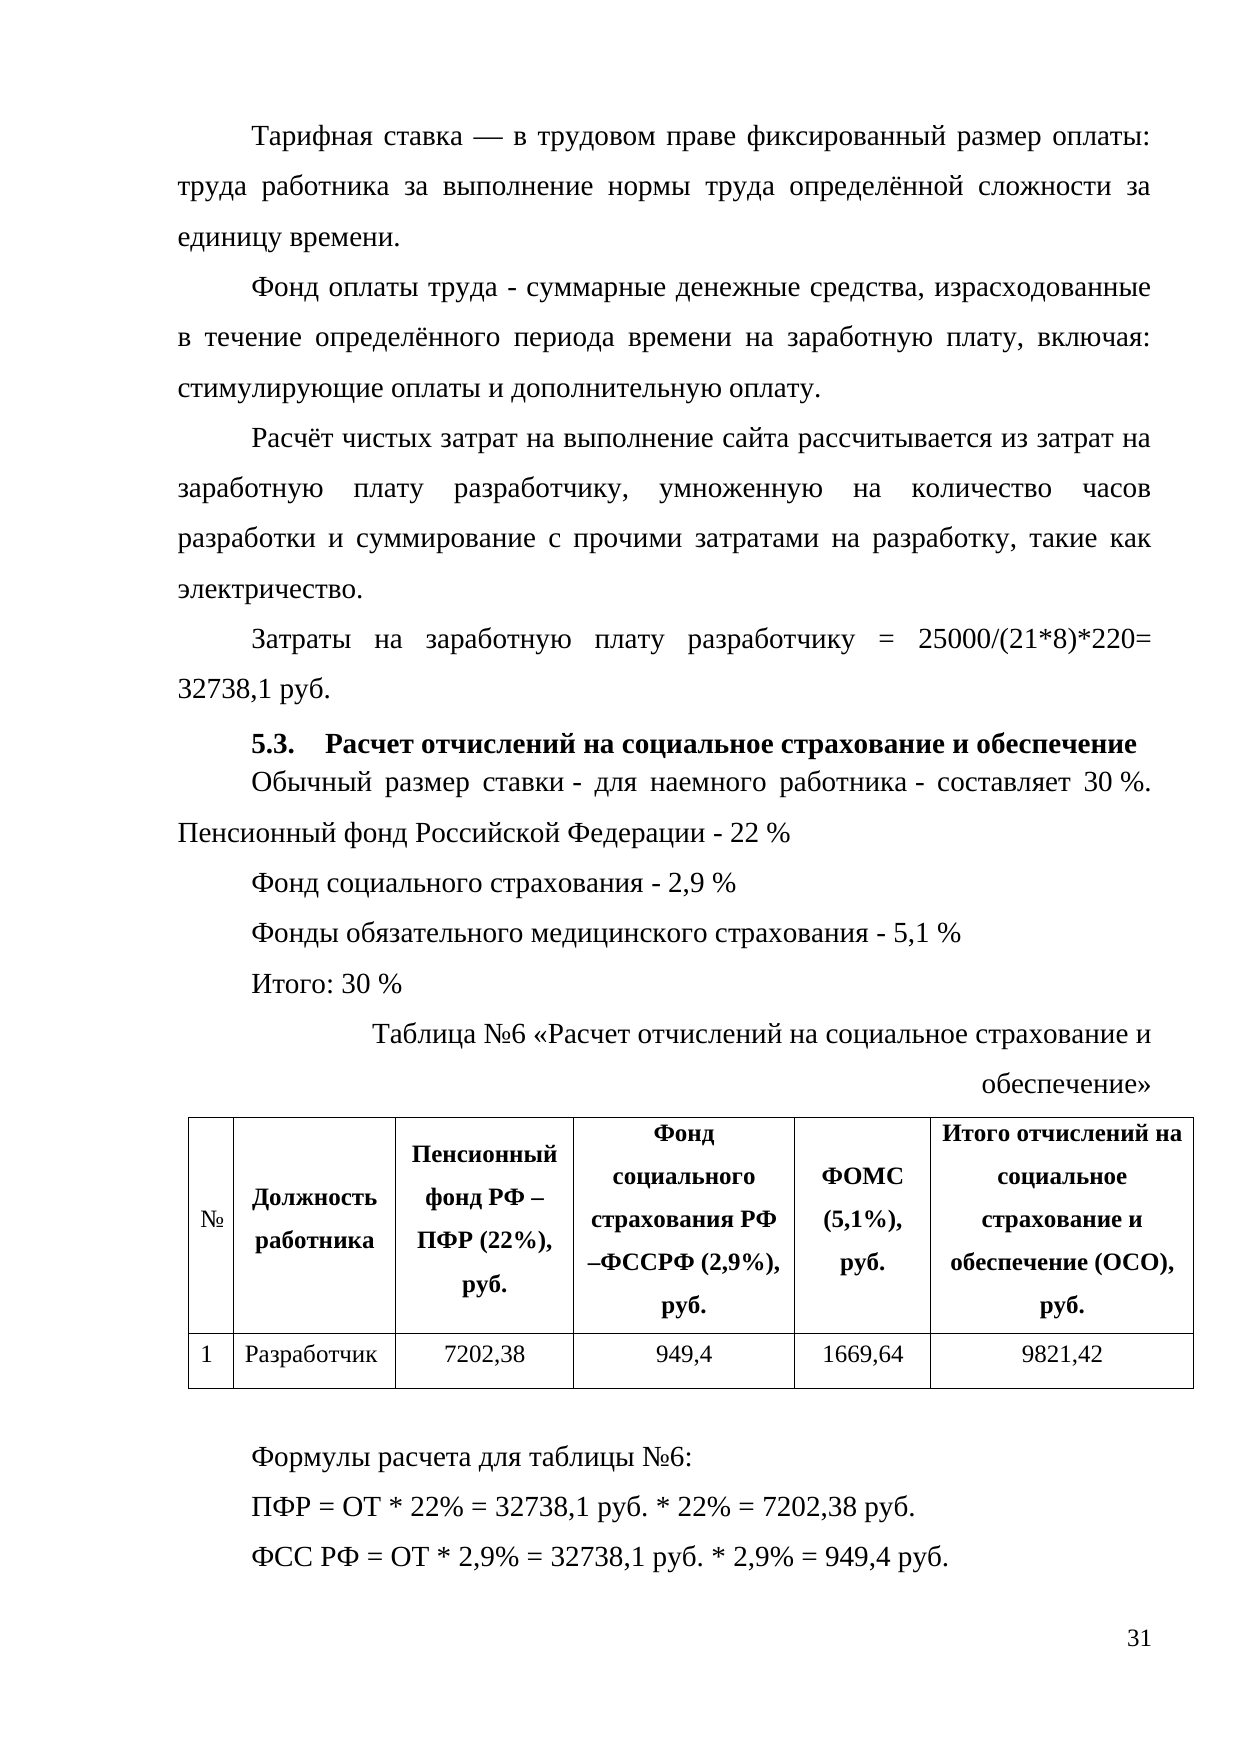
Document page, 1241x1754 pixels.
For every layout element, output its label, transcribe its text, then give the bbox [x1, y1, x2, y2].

table_cell 949,4 [574, 1334, 794, 1388]
text Формулы расчета для таблицы №6: [177, 1439, 1152, 1472]
text ФСС РФ = ОТ * 2,9% = 32738,1 руб. * 2,9% = 949,4 руб. [177, 1539, 1152, 1573]
text Фонд социального страхования - 2,9 % [177, 865, 1152, 899]
table_cell 1 [189, 1334, 233, 1388]
text Затраты на заработную плату разработчику = 25000/(21*8)*220= 32738,1 руб. [177, 621, 1152, 705]
text ПФР = ОТ * 22% = 32738,1 руб. * 22% = 7202,38 руб. [177, 1489, 1152, 1523]
text Расчёт чистых затрат на выполнение сайта рассчитывается из затрат на заработную плату разработчику, умноженную на количество часов разработки и суммирование с прочими затратами на разработку, такие как электричество. [177, 420, 1152, 604]
table_header № [189, 1118, 233, 1333]
table_cell 7202,38 [396, 1334, 573, 1388]
text Таблица №6 «Расчет отчислений на социальное страхование и обеспечение» [215, 1016, 1152, 1100]
table_header Должность работника [234, 1118, 395, 1333]
text Итого: 30 % [177, 966, 1152, 999]
text Фонд оплаты труда - суммарные денежные средства, израсходованные в течение определённого периода времени на заработную плату, включая: стимулирующие оплаты и дополнительную оплату. [177, 269, 1152, 403]
text Тарифная ставка — в трудовом праве фиксированный размер оплаты: труда работника за выполнение нормы труда определённой сложности за единицу времени. [177, 118, 1152, 252]
text Фонды обязательного медицинского страхования - 5,1 % [177, 916, 1152, 949]
table_cell 9821,42 [931, 1334, 1193, 1388]
table_header Пенсионный фонд РФ – ПФР (22%), руб. [396, 1118, 573, 1333]
table_cell Разработчик [234, 1334, 395, 1388]
table_cell 1669,64 [795, 1334, 930, 1388]
text Обычный размер ставки - для наемного работника - составляет 30 %. Пенсионный фонд Российской Федерации - 22 % [177, 764, 1152, 848]
table_header ФОМС (5,1%), руб. [795, 1118, 930, 1333]
table_header Итого отчислений на социальное страхование и обеспечение (ОСО), руб. [931, 1118, 1193, 1333]
table_header Фонд социального страхования РФ –ФССРФ (2,9%), руб. [574, 1118, 794, 1333]
subtitle Расчет отчислений на социальное страхование и обеспечение [177, 726, 1152, 759]
